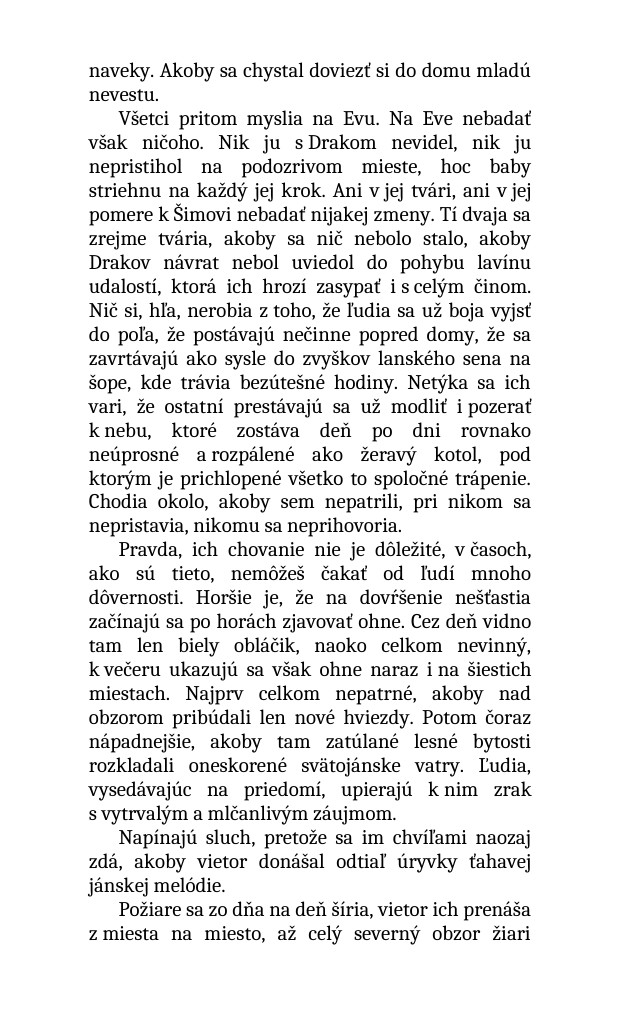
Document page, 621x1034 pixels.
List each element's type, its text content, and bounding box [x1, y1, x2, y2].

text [89, 897, 531, 945]
text Napínajú sluch, pretože sa im chvíľami naozaj zdá, akoby vietor donášal odtiaľ úryvky ťahavej jánskej melódie. [89, 826, 531, 897]
text Všetci pritom myslia na Evu. Na Eve nebadať však ničoho. Nik ju s Drakom nevidel, nik ju nepristihol na podozrivom mieste, hoc baby striehnu na každý jej krok. Ani v jej tvári, ani v jej pomere k Šimovi nebadať nijakej zmeny. Tí dvaja sa zrejme tvária, akoby sa nič nebolo stalo, akoby Drakov návrat nebol uviedol do pohybu lavínu udalostí, ktorá ich hrozí zasypať i s celým činom. Nič si, hľa, nerobia z toho, že ľudia sa už boja vyjsť do poľa, že postávajú nečinne popred domy, že sa zavrtávajú ako sysle do zvyškov lanského sena na šope, kde trávia bezútešné hodiny. Netýka sa ich vari, že ostatní prestávajú sa už modliť i pozerať k nebu, ktoré zostáva deň po dni rovnako neúprosné a rozpálené ako žeravý kotol, pod ktorým je prichlopené všetko to spoločné trápenie. Chodia okolo, akoby sem nepatrili, pri nikom sa nepristavia, nikomu sa neprihovoria. [89, 107, 531, 538]
text Pravda, ich chovanie nie je dôležité, v časoch, ako sú tieto, nemôžeš čakať od ľudí mnoho dôvernosti. Horšie je, že na dovŕšenie nešťastia začínajú sa po horách zjavovať ohne. Cez deň vidno tam len biely obláčik, naoko celkom nevinný, k večeru ukazujú sa však ohne naraz i na šiestich miestach. Najprv celkom nepatrné, akoby nad obzorom pribúdali len nové hviezdy. Potom čoraz nápadnejšie, akoby tam zatúlané lesné bytosti rozkladali oneskorené svätojánske vatry. Ľudia, vysedávajúc na priedomí, upierajú k nim zrak s vytrvalým a mlčanlivým záujmom. [89, 538, 531, 826]
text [89, 59, 531, 107]
